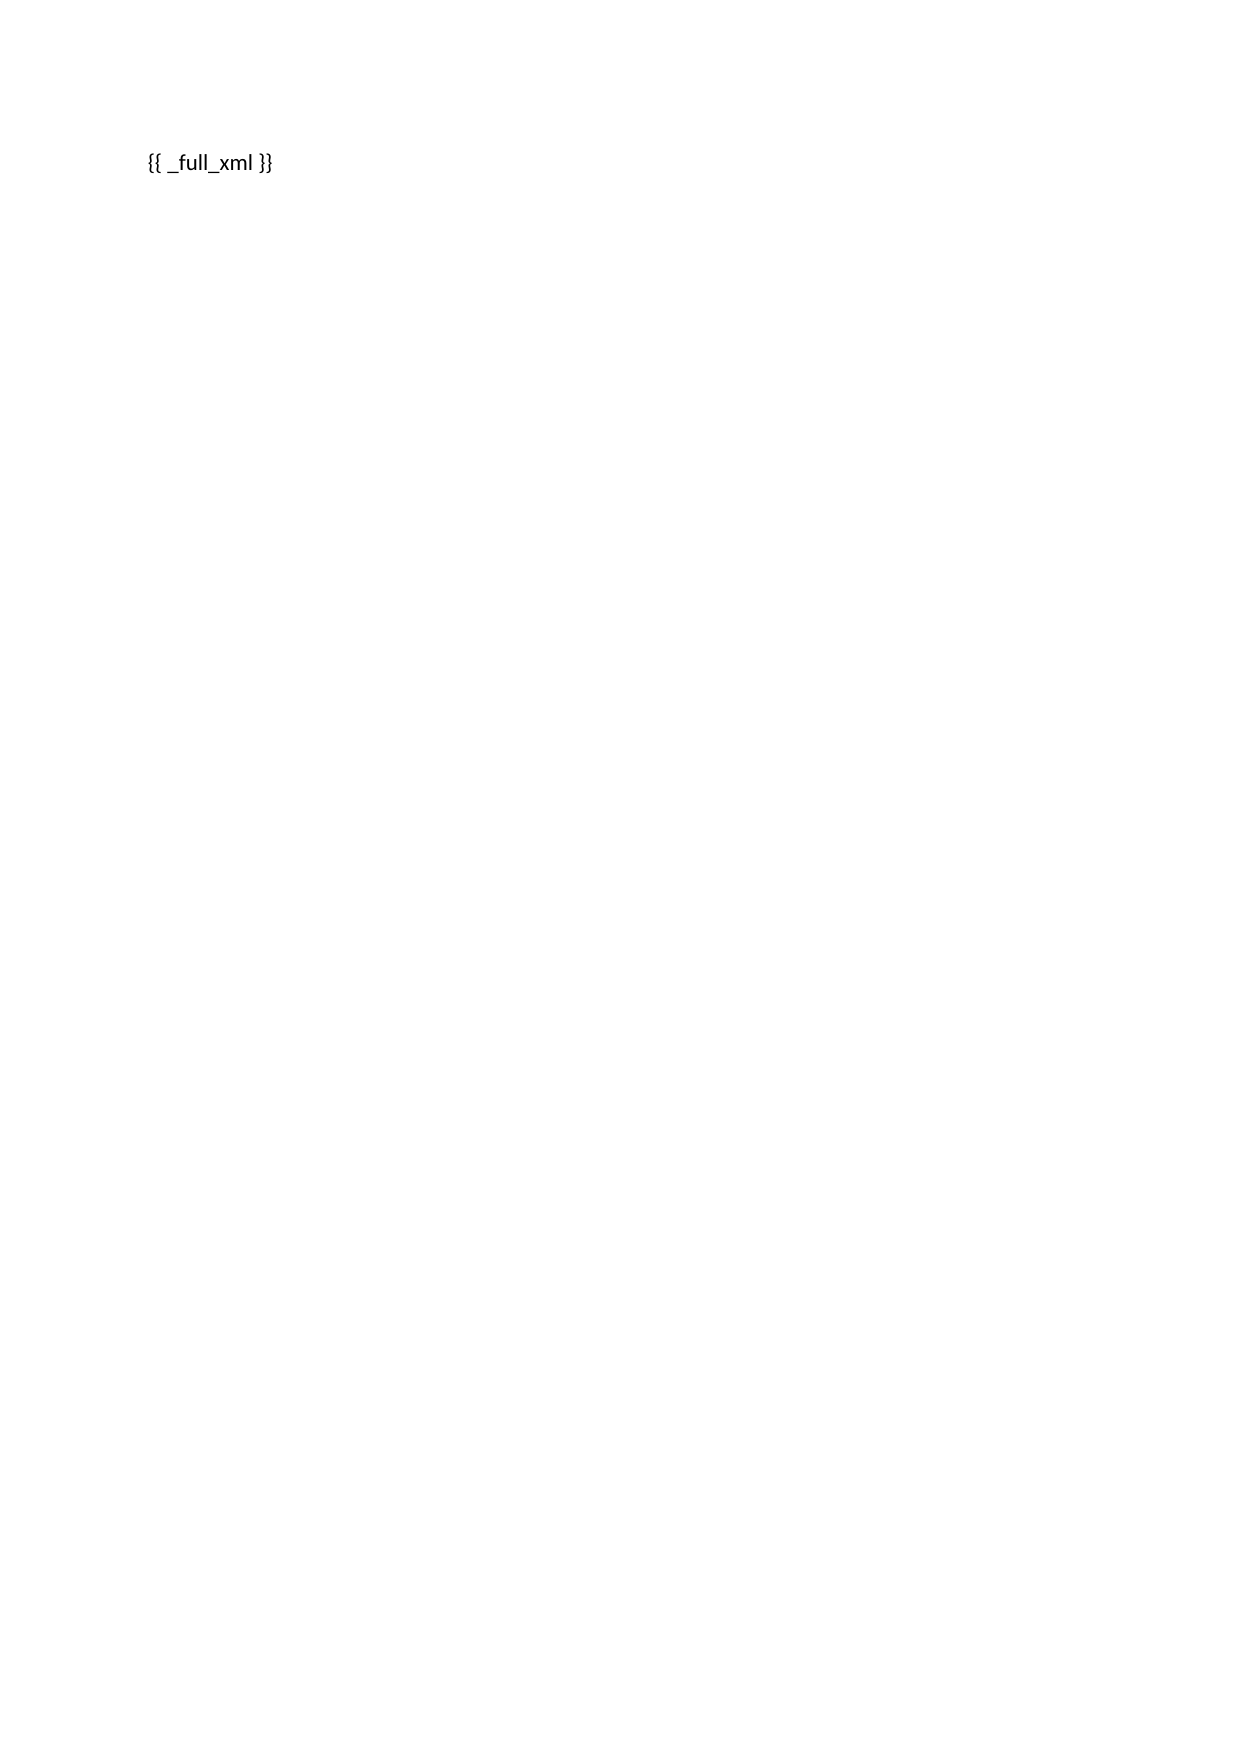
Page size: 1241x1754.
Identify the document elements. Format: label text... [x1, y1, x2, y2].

text {{ _full_xml }} [148, 148, 1093, 176]
